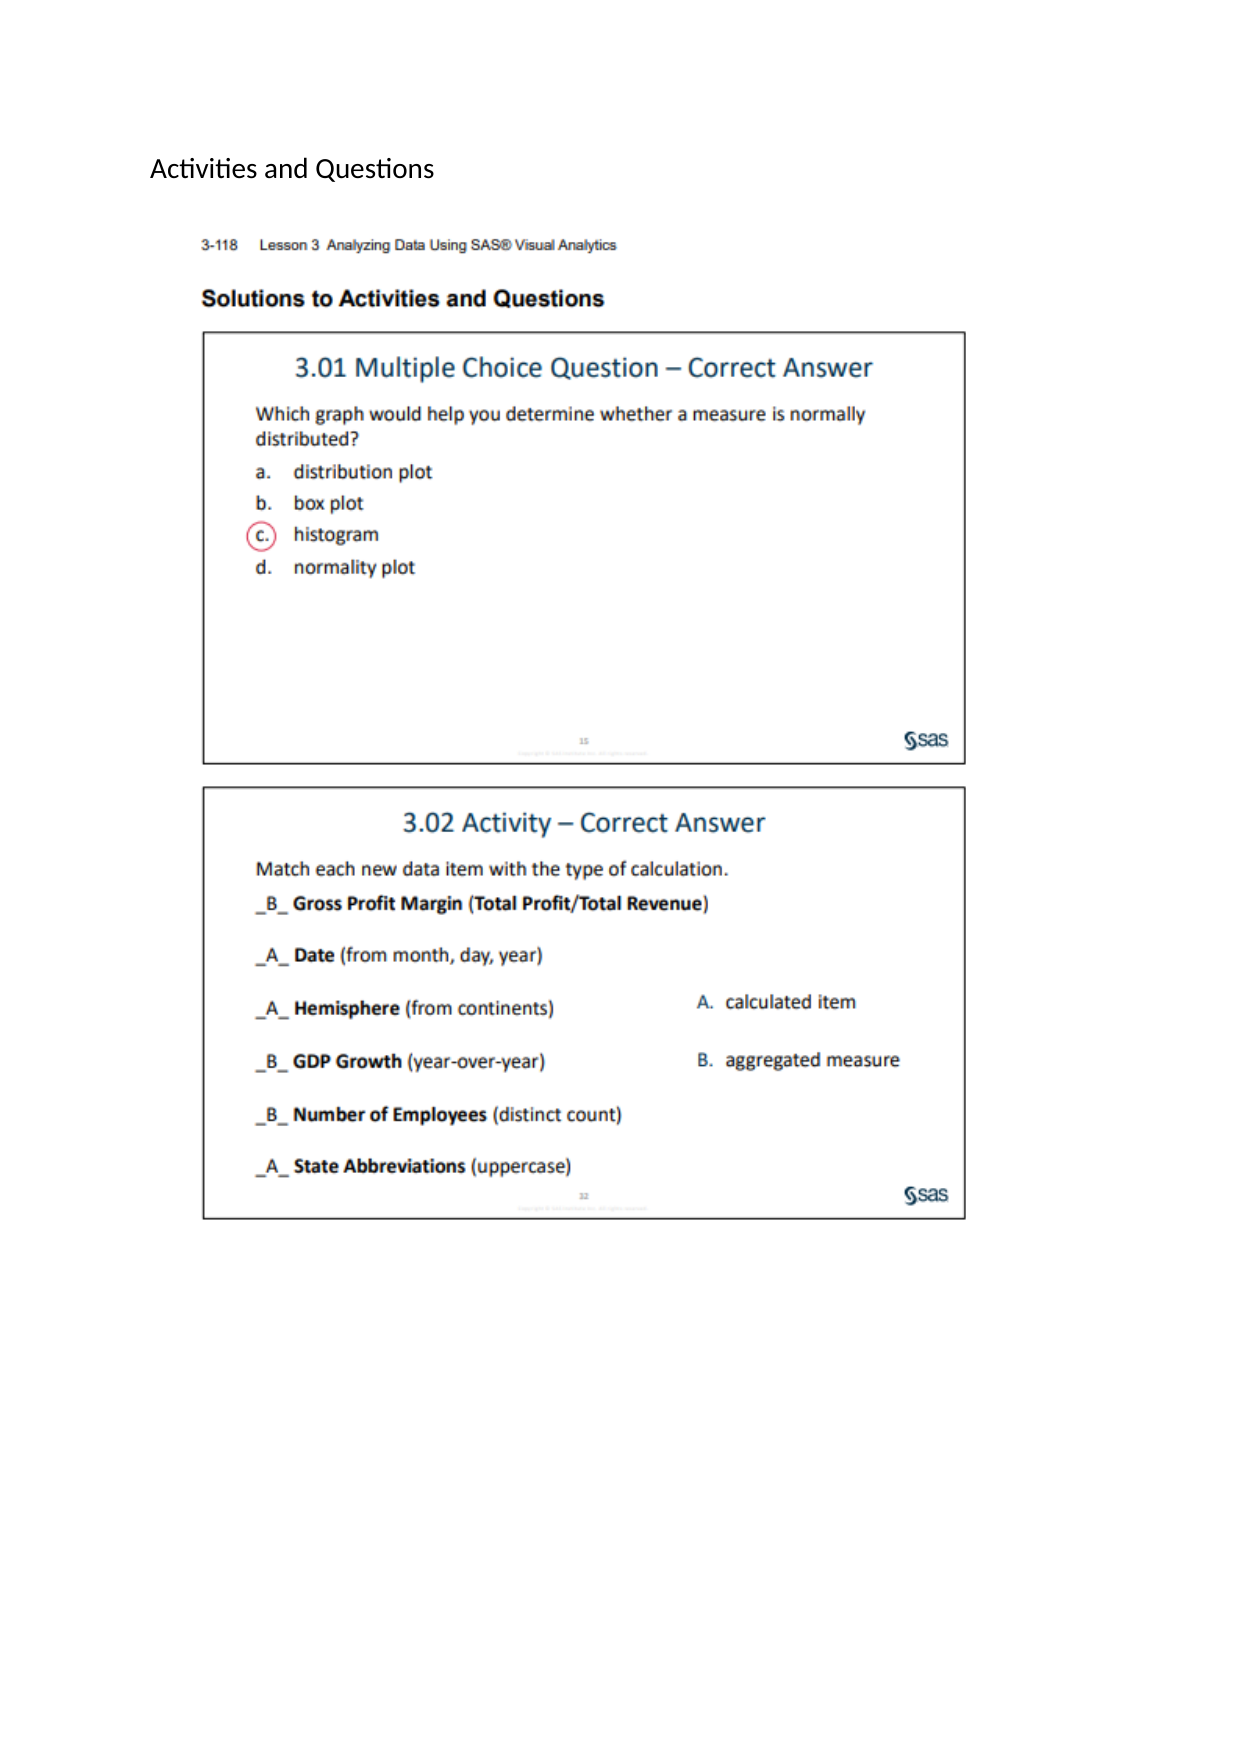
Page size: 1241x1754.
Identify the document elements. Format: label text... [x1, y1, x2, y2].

picture [150, 205, 1016, 1273]
text Activities and Questions [150, 150, 1090, 186]
